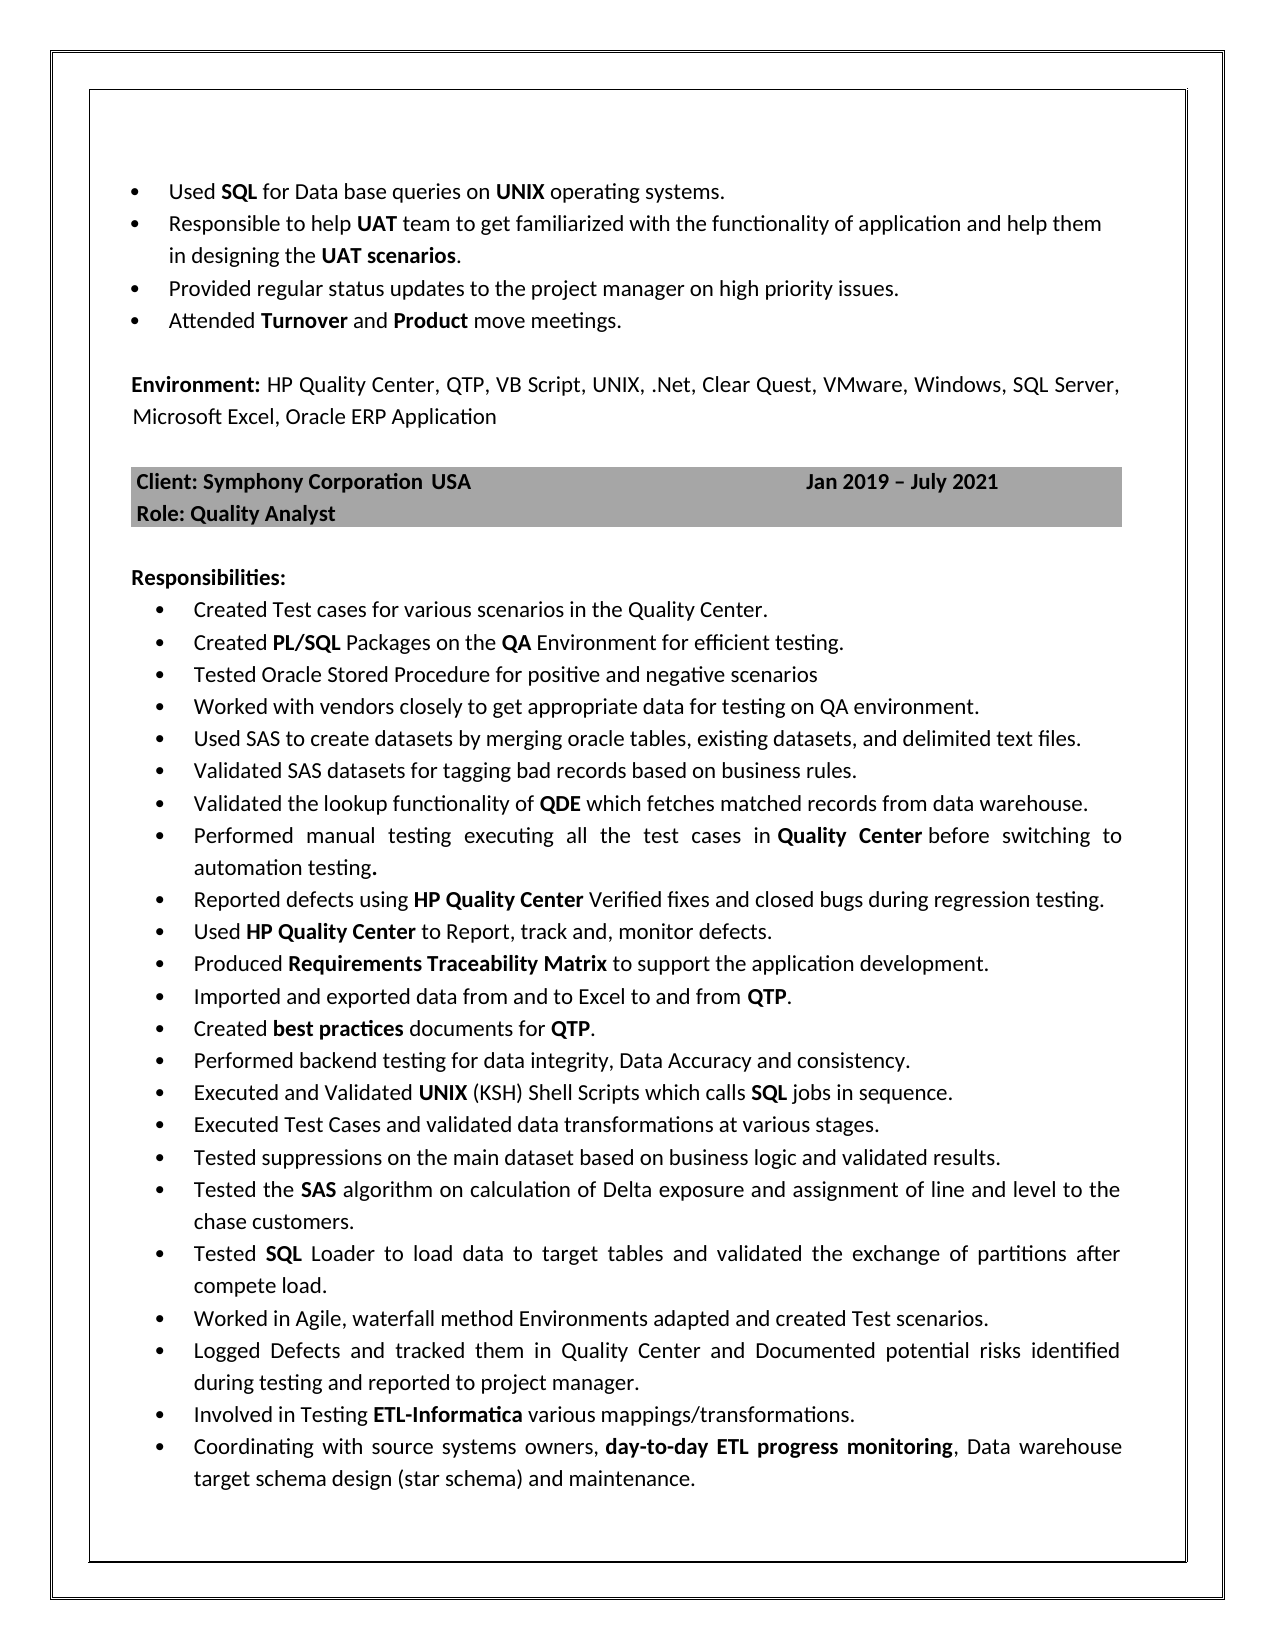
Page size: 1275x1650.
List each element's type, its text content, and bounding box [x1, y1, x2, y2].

list Tested the SAS algorithm on calculation of Delta exposure and assignment of line and level to the chase customers. [156, 1175, 1122, 1235]
list Created PL/SQL Packages on the QA Environment for efficient testing. [156, 628, 1122, 656]
list Tested suppressions on the main dataset based on business logic and validated results. [156, 1143, 1122, 1171]
list Attended Turnover and Product move meetings. [131, 306, 1122, 334]
list Validated SAS datasets for tagging bad records based on business rules. [156, 756, 1122, 784]
text Environment: HP Quality Center, QTP, VB Script, UNIX, .Net, Clear Quest, VMware, Windows, SQL Server, Microsoft Excel, Oracle ERP Application [131, 370, 1122, 430]
list Created best practices documents for QTP. [156, 1014, 1122, 1042]
list Created Test cases for various scenarios in the Quality Center. [156, 596, 1122, 623]
list Reported defects using HP Quality Center Verified fixes and closed bugs during regression testing. [156, 885, 1122, 913]
list Responsible to help UAT team to get familiarized with the functionality of application and help them in designing the UAT scenarios. [131, 209, 1122, 269]
list Produced Requirements Traceability Matrix to support the application development. [156, 949, 1122, 978]
list Worked with vendors closely to get appropriate data for testing on QA environment. [156, 692, 1122, 720]
list Imported and exported data from and to Excel to and from QTP. [156, 982, 1122, 1010]
list Tested Oracle Stored Procedure for positive and negative scenarios [156, 660, 1122, 688]
text Role: Quality Analyst [131, 499, 1122, 527]
list Validated the lookup functionality of QDE which fetches matched records from data warehouse. [156, 789, 1122, 817]
text Client: Symphony Corporation USA Jan 2019 – July 2021 [131, 467, 1122, 495]
list Performed manual testing executing all the test cases in Quality Center before switching to automation testing. [156, 821, 1122, 881]
list Used SAS to create datasets by merging oracle tables, existing datasets, and delimited text files. [156, 724, 1122, 752]
list Used SQL for Data base queries on UNIX operating systems. [131, 177, 1122, 205]
text Responsibilities: [131, 563, 1122, 591]
list Executed and Validated UNIX (KSH) Shell Scripts which calls SQL jobs in sequence. [156, 1078, 1122, 1106]
list Provided regular status updates to the project manager on high priority issues. [131, 274, 1122, 302]
list Involved in Testing ETL-Informatica various mappings/transformations. [156, 1400, 1122, 1428]
list Performed backend testing for data integrity, Data Accuracy and consistency. [156, 1046, 1122, 1074]
list Coordinating with source systems owners, day-to-day ETL progress monitoring, Data warehouse target schema design (star schema) and maintenance. [156, 1432, 1122, 1493]
list Tested SQL Loader to load data to target tables and validated the exchange of partitions after compete load. [156, 1239, 1122, 1299]
list Worked in Agile, waterfall method Environments adapted and created Test scenarios. [156, 1304, 1122, 1332]
list Used HP Quality Center to Report, track and, monitor defects. [156, 917, 1122, 945]
list Logged Defects and tracked them in Quality Center and Documented potential risks identified during testing and reported to project manager. [156, 1336, 1122, 1396]
list Executed Test Cases and validated data transformations at various stages. [156, 1111, 1122, 1138]
